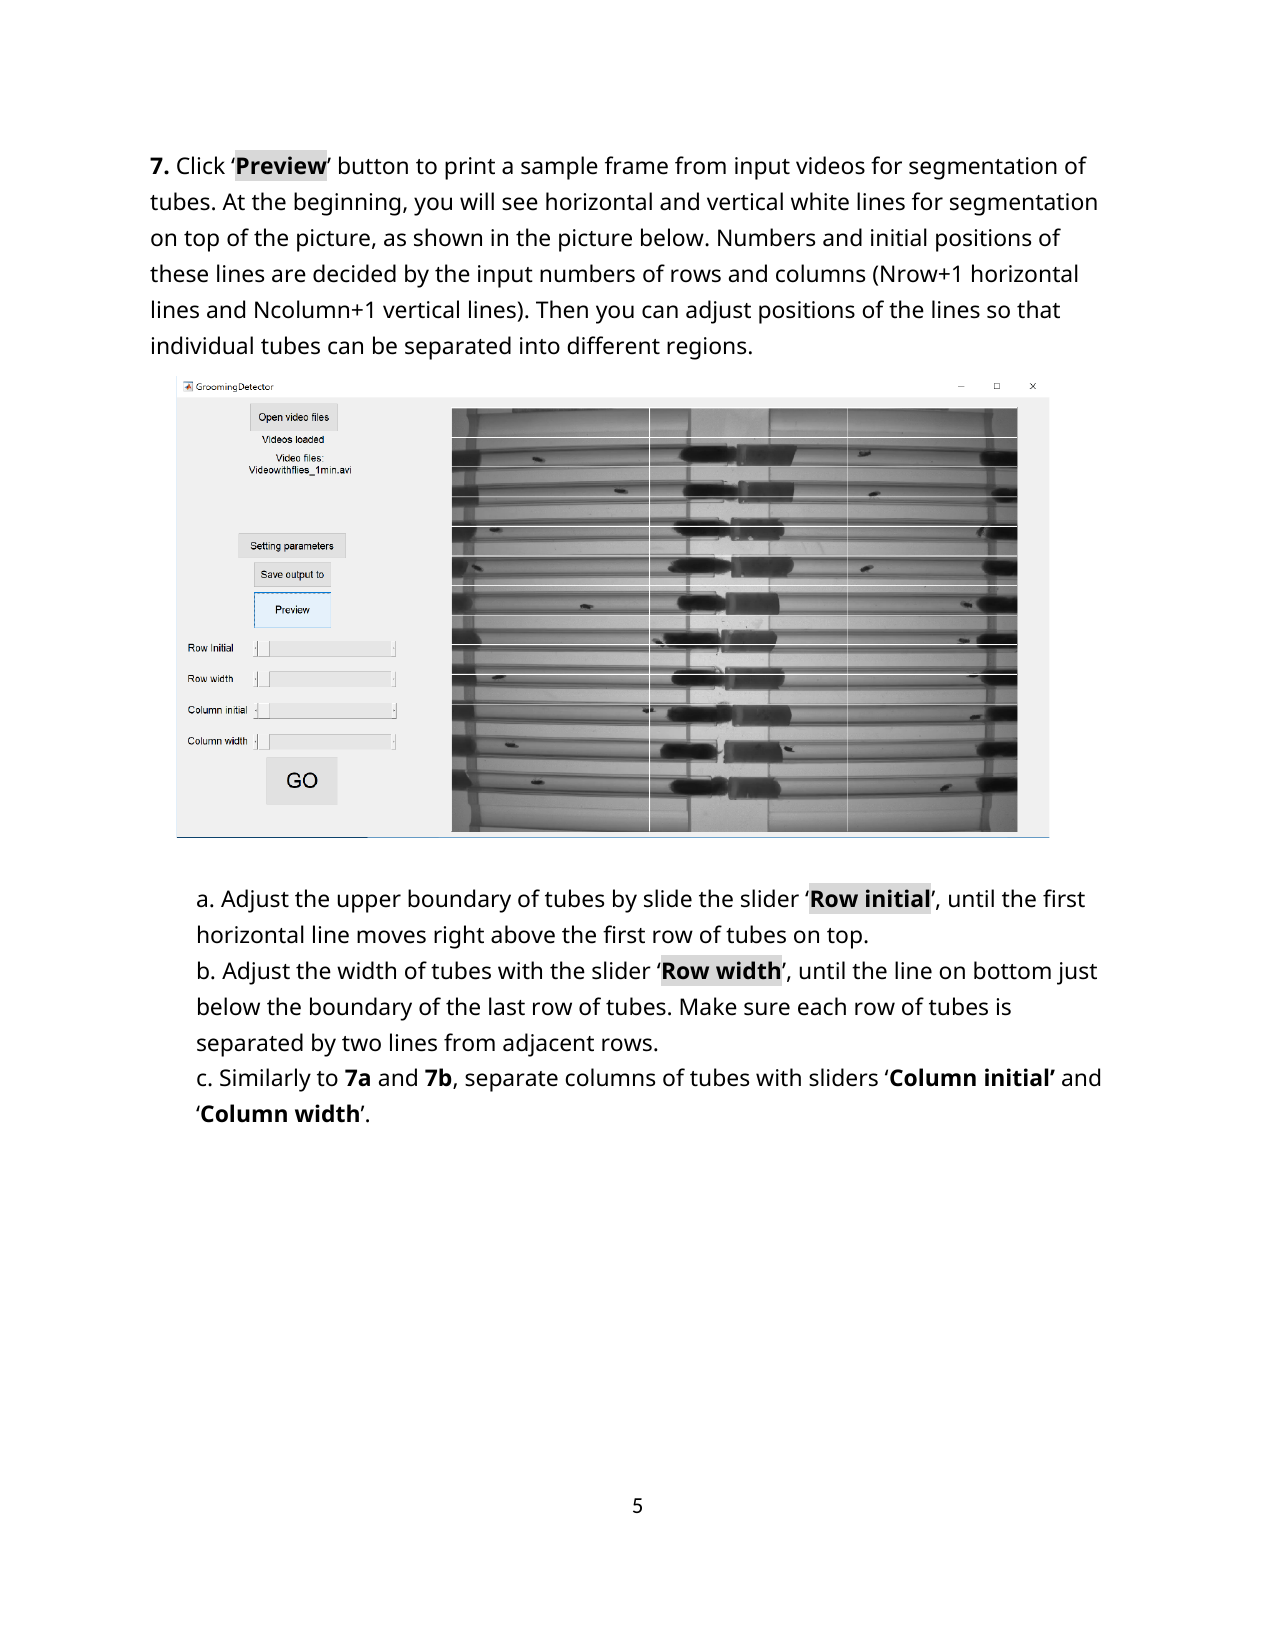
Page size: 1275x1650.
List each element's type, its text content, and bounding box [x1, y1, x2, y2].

text c. Similarly to 7a and 7b, separate columns of tubes with sliders ‘Column initial’ and ‘Column width’. [196, 1062, 1125, 1129]
text a. Adjust the upper boundary of tubes by slide the slider ‘Row initial’, until the first horizontal line moves right above the first row of tubes on top. [196, 883, 1125, 950]
picture [176, 376, 1050, 838]
text b. Adjust the width of tubes with the slider ‘Row width’, until the line on bottom just below the boundary of the last row of tubes. Make sure each row of tubes is separated by two lines from adjacent rows. [196, 954, 1125, 1058]
text 7. Click ‘Preview’ button to print a sample frame from input videos for segmentation of tubes. At the beginning, you will see horizontal and vertical white lines for segmentation on top of the picture, as shown in the picture below. Numbers and initial positions of these lines are decided by the input numbers of rows and columns (Nrow+1 horizontal lines and Ncolumn+1 vertical lines). Then you can adjust positions of the lines so that individual tubes can be separated into different regions. [150, 150, 1125, 361]
